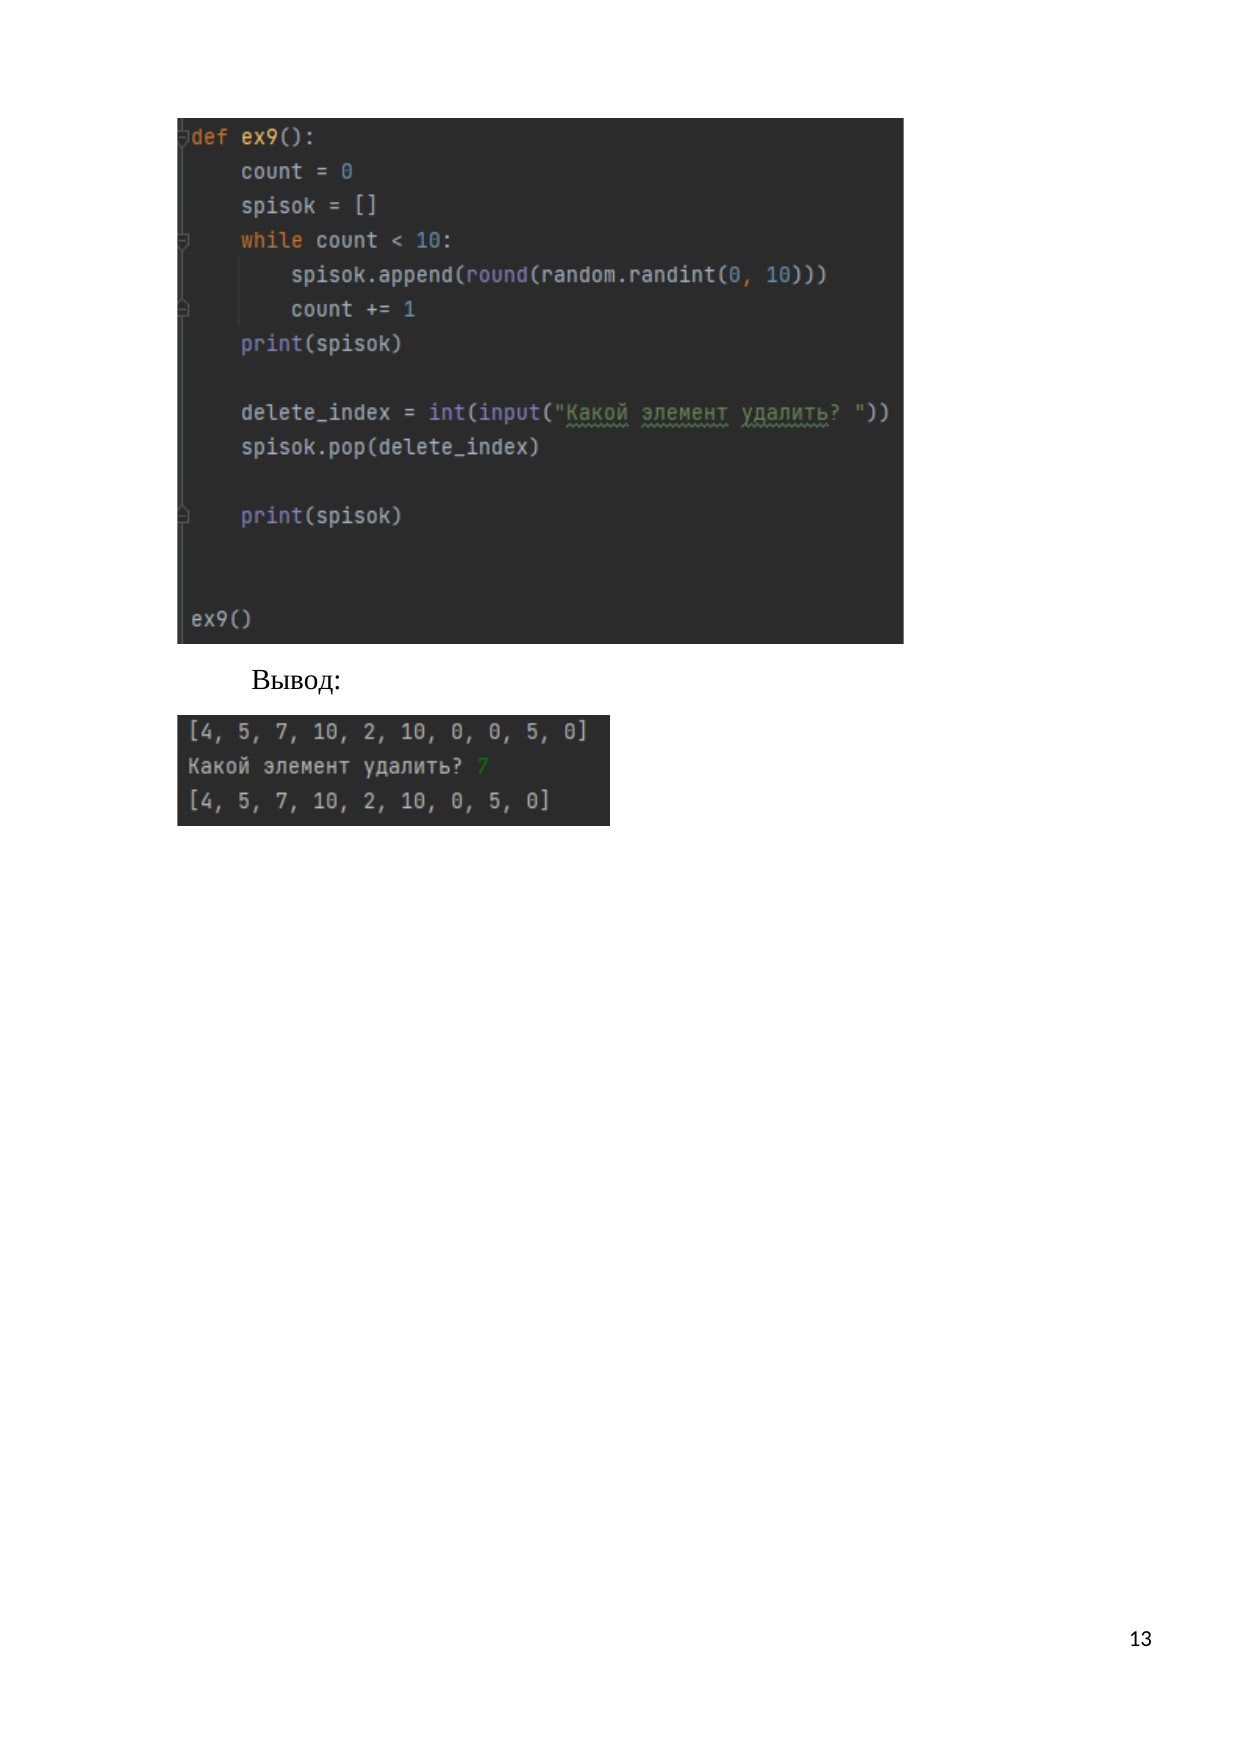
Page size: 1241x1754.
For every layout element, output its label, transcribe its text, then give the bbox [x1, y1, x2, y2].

picture [177, 118, 904, 644]
text Вывод: [177, 662, 1152, 696]
picture [177, 715, 610, 826]
